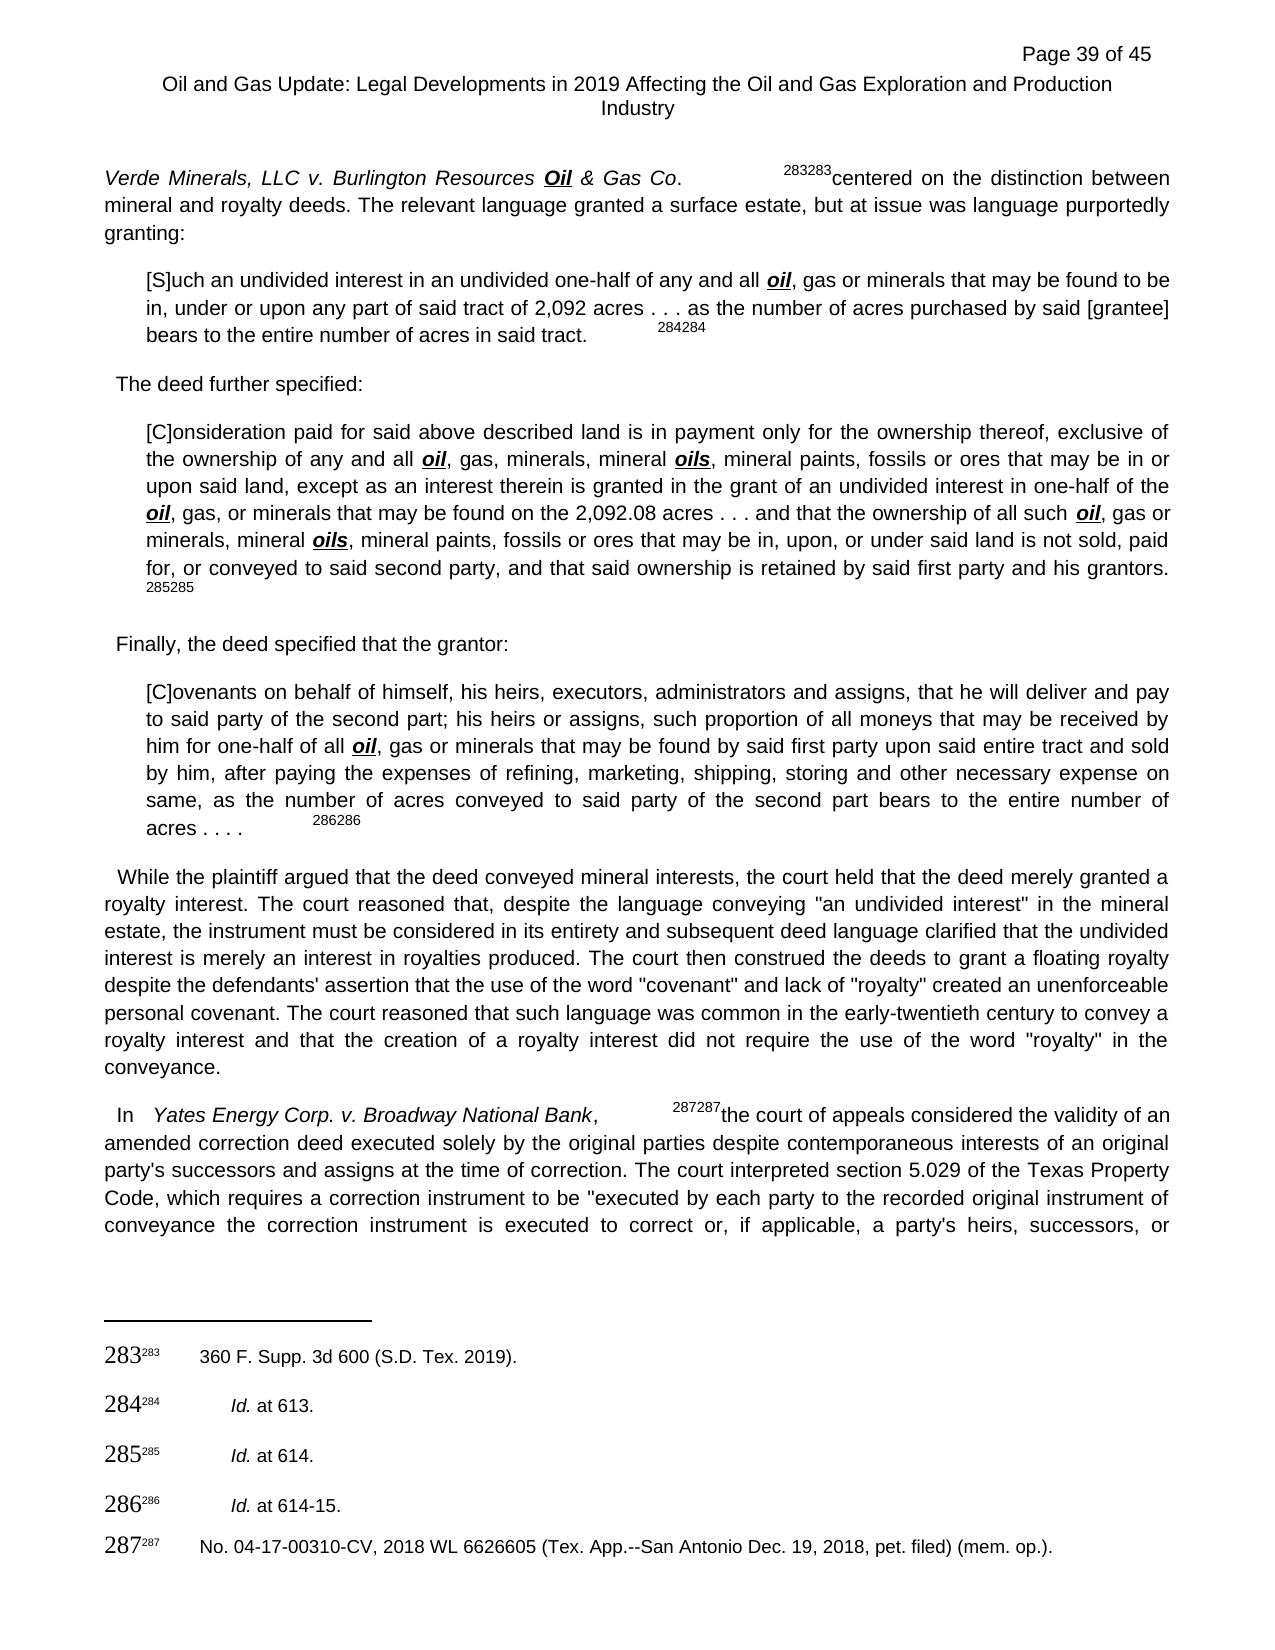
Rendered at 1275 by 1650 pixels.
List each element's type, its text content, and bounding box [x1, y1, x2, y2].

text While the plaintiff argued that the deed conveyed mineral interests, the court held that the deed merely granted a royalty interest. The court reasoned that, despite the language conveying "an undivided interest" in the mineral estate, the instrument must be considered in its entirety and subsequent deed language clarified that the undivided interest is merely an interest in royalties produced. The court then construed the deeds to grant a floating royalty despite the defendants' assertion that the use of the word "covenant" and lack of "royalty" created an unenforceable personal covenant. The court reasoned that such language was common in the early-twentieth century to convey a royalty interest and that the creation of a royalty interest did not require the use of the word "royalty" in the conveyance. [104, 862, 1171, 1078]
text Finally, the deed specified that the grantor: [104, 629, 1171, 656]
text [S]uch an undivided interest in an undivided one-half of any and all oil, gas or minerals that may be found to be in, under or upon any part of said tract of 2,092 acres . . . as the number of acres purchased by said [grantee] bears to the entire number of acres in said tract. 284 [146, 265, 1171, 348]
text The deed further specified: [104, 369, 1171, 396]
text [C]ovenants on behalf of himself, his heirs, executors, administrators and assigns, that he will deliver and pay to said party of the second part; his heirs or assigns, such proportion of all moneys that may be received by him for one-half of all oil, gas or minerals that may be found by said first party upon said entire tract and sold by him, after paying the expenses of refining, marketing, shipping, storing and other necessary expense on same, as the number of acres conveyed to said party of the second part bears to the entire number of acres . . . . 286 [146, 677, 1171, 841]
text [C]onsideration paid for said above described land is in payment only for the ownership thereof, exclusive of the ownership of any and all oil, gas, minerals, mineral oils, mineral paints, fossils or ores that may be in or upon said land, except as an interest therein is granted in the grant of an undivided interest in one-half of the oil, gas, or minerals that may be found on the 2,092.08 acres . . . and that the ownership of all such oil, gas or minerals, mineral oils, mineral paints, fossils or ores that may be in, upon, or under said land is not sold, paid for, or conveyed to said second party, and that said ownership is retained by said first party and his grantors. 285 [146, 417, 1171, 608]
text Verde Minerals, LLC v. Burlington Resources Oil & Gas Co. 283centered on the distinction between mineral and royalty deeds. The relevant language granted a surface estate, but at issue was language purportedly granting: [104, 161, 1171, 244]
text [104, 1099, 1171, 1236]
